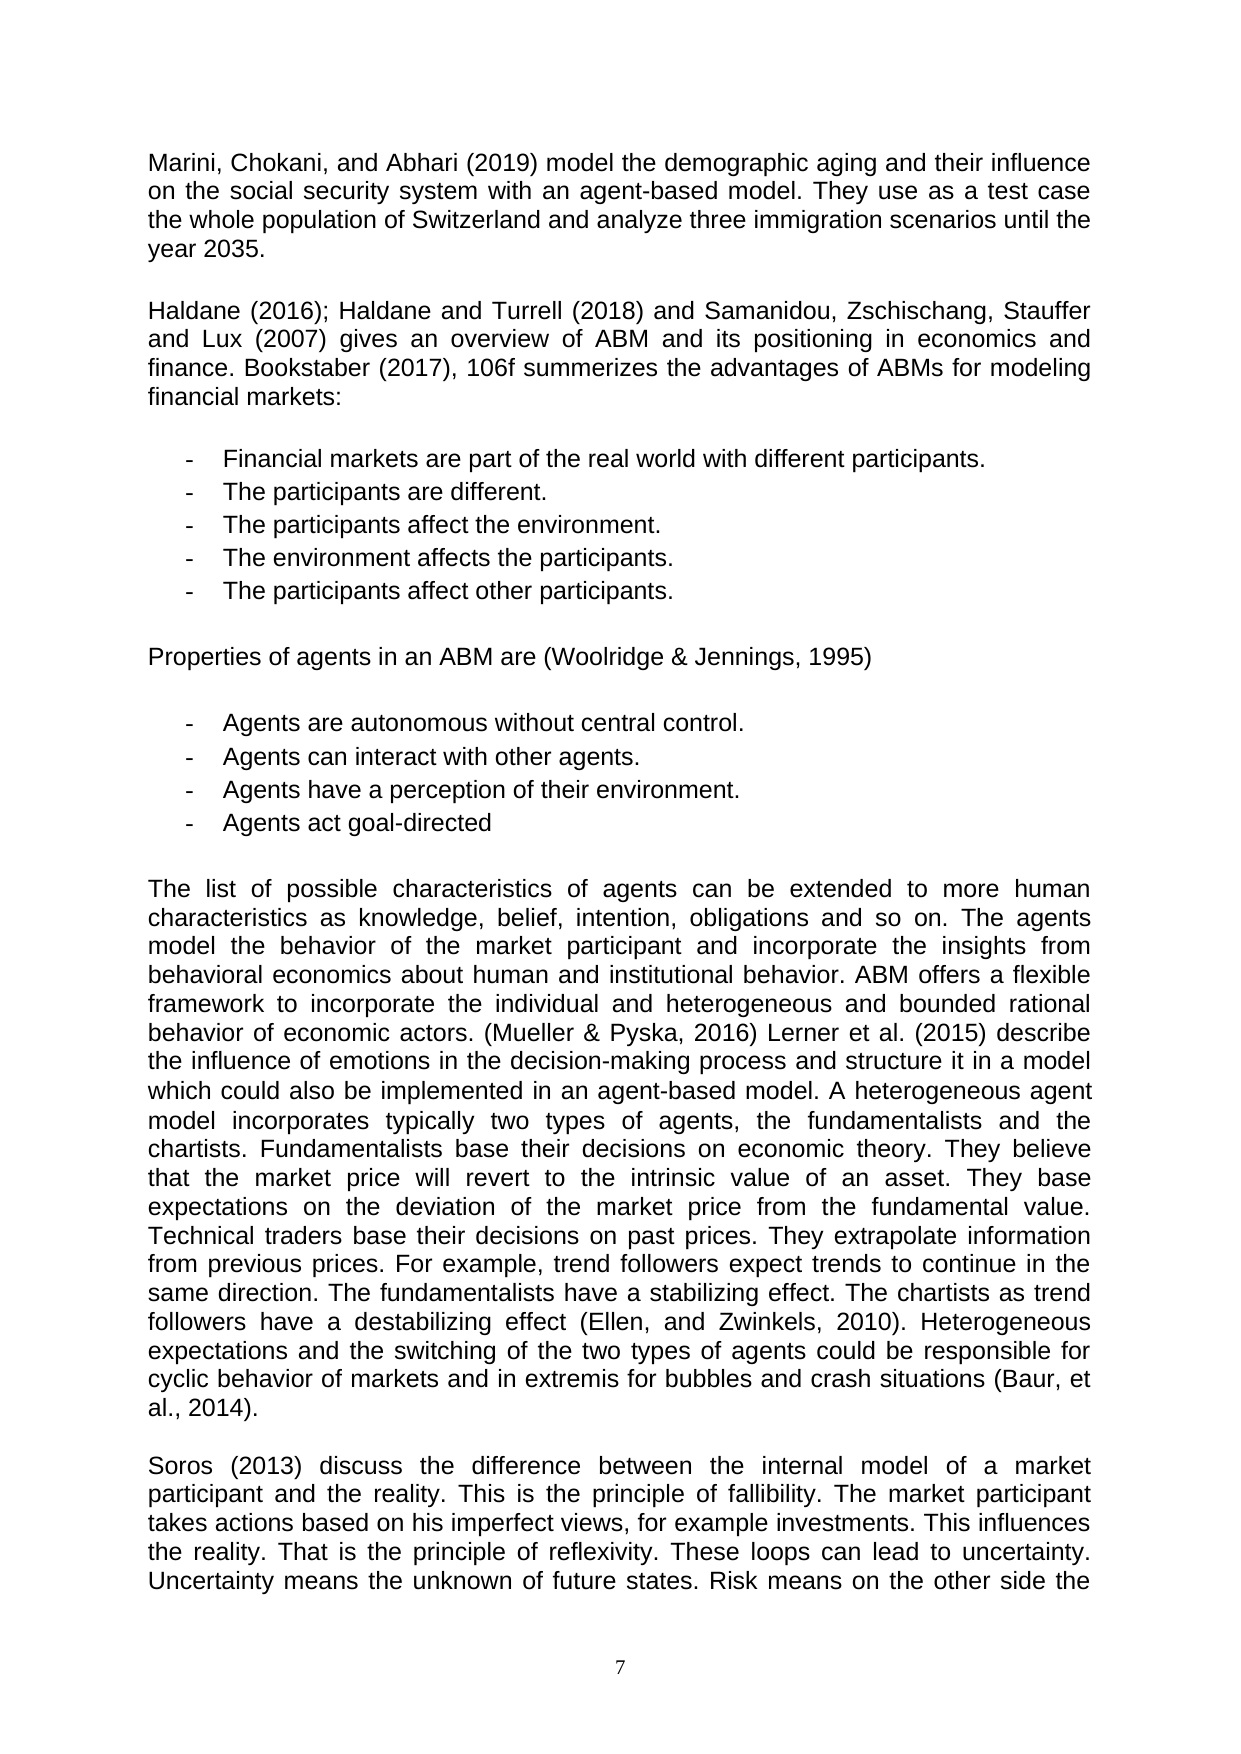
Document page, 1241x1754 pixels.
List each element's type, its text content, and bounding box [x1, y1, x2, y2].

list Agents act goal-directed [185, 808, 1093, 837]
list Agents are autonomous without central control. [185, 708, 1093, 737]
text The list of possible characteristics of agents can be extended to more human characteristics as knowledge, belief, intention, obligations and so on. The agents model the behavior of the market participant and incorporate the insights from behavioral economics about human and institutional behavior. ABM offers a flexible framework to incorporate the individual and heterogeneous and bounded rational behavior of economic actors. (Mueller & Pyska, 2016) Lerner et al. (2015) describe the influence of emotions in the decision-making process and structure it in a model which could also be implemented in an agent-based model. A heterogeneous agent model incorporates typically two types of agents, the fundamentalists and the chartists. Fundamentalists base their decisions on economic theory. They believe that the market price will revert to the intrinsic value of an asset. They base expectations on the deviation of the market price from the fundamental value. Technical traders base their decisions on past prices. They extrapolate information from previous prices. For example, trend followers expect trends to continue in the same direction. The fundamentalists have a stabilizing effect. The chartists as trend followers have a destabilizing effect (Ellen, and Zwinkels, 2010). Heterogeneous expectations and the switching of the two types of agents could be responsible for cyclic behavior of markets and in extremis for bubbles and crash situations (Baur, et al., 2014). [148, 874, 1093, 1422]
list The participants affect the environment. [185, 510, 1093, 539]
list Agents can interact with other agents. [185, 741, 1093, 770]
list The participants are different. [185, 477, 1093, 506]
list Agents have a perception of their environment. [185, 774, 1093, 803]
text Haldane (2016); Haldane and Turrell (2018) and Samanidou, Zschischang, Stauffer and Lux (2007) gives an overview of ABM and its positioning in economics and finance. Bookstaber (2017), 106f summerizes the advantages of ABMs for modeling financial markets: [148, 296, 1093, 411]
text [148, 1451, 1093, 1594]
list Financial markets are part of the real world with different participants. [185, 444, 1093, 472]
list The participants affect other participants. [185, 576, 1093, 605]
text Properties of agents in an ABM are (Woolridge & Jennings, 1995) [148, 642, 1093, 671]
list The environment affects the participants. [185, 543, 1093, 572]
text Marini, Chokani, and Abhari (2019) model the demographic aging and their influence on the social security system with an agent-based model. They use as a test case the whole population of Switzerland and analyze three immigration scenarios until the year 2035. [148, 148, 1093, 263]
